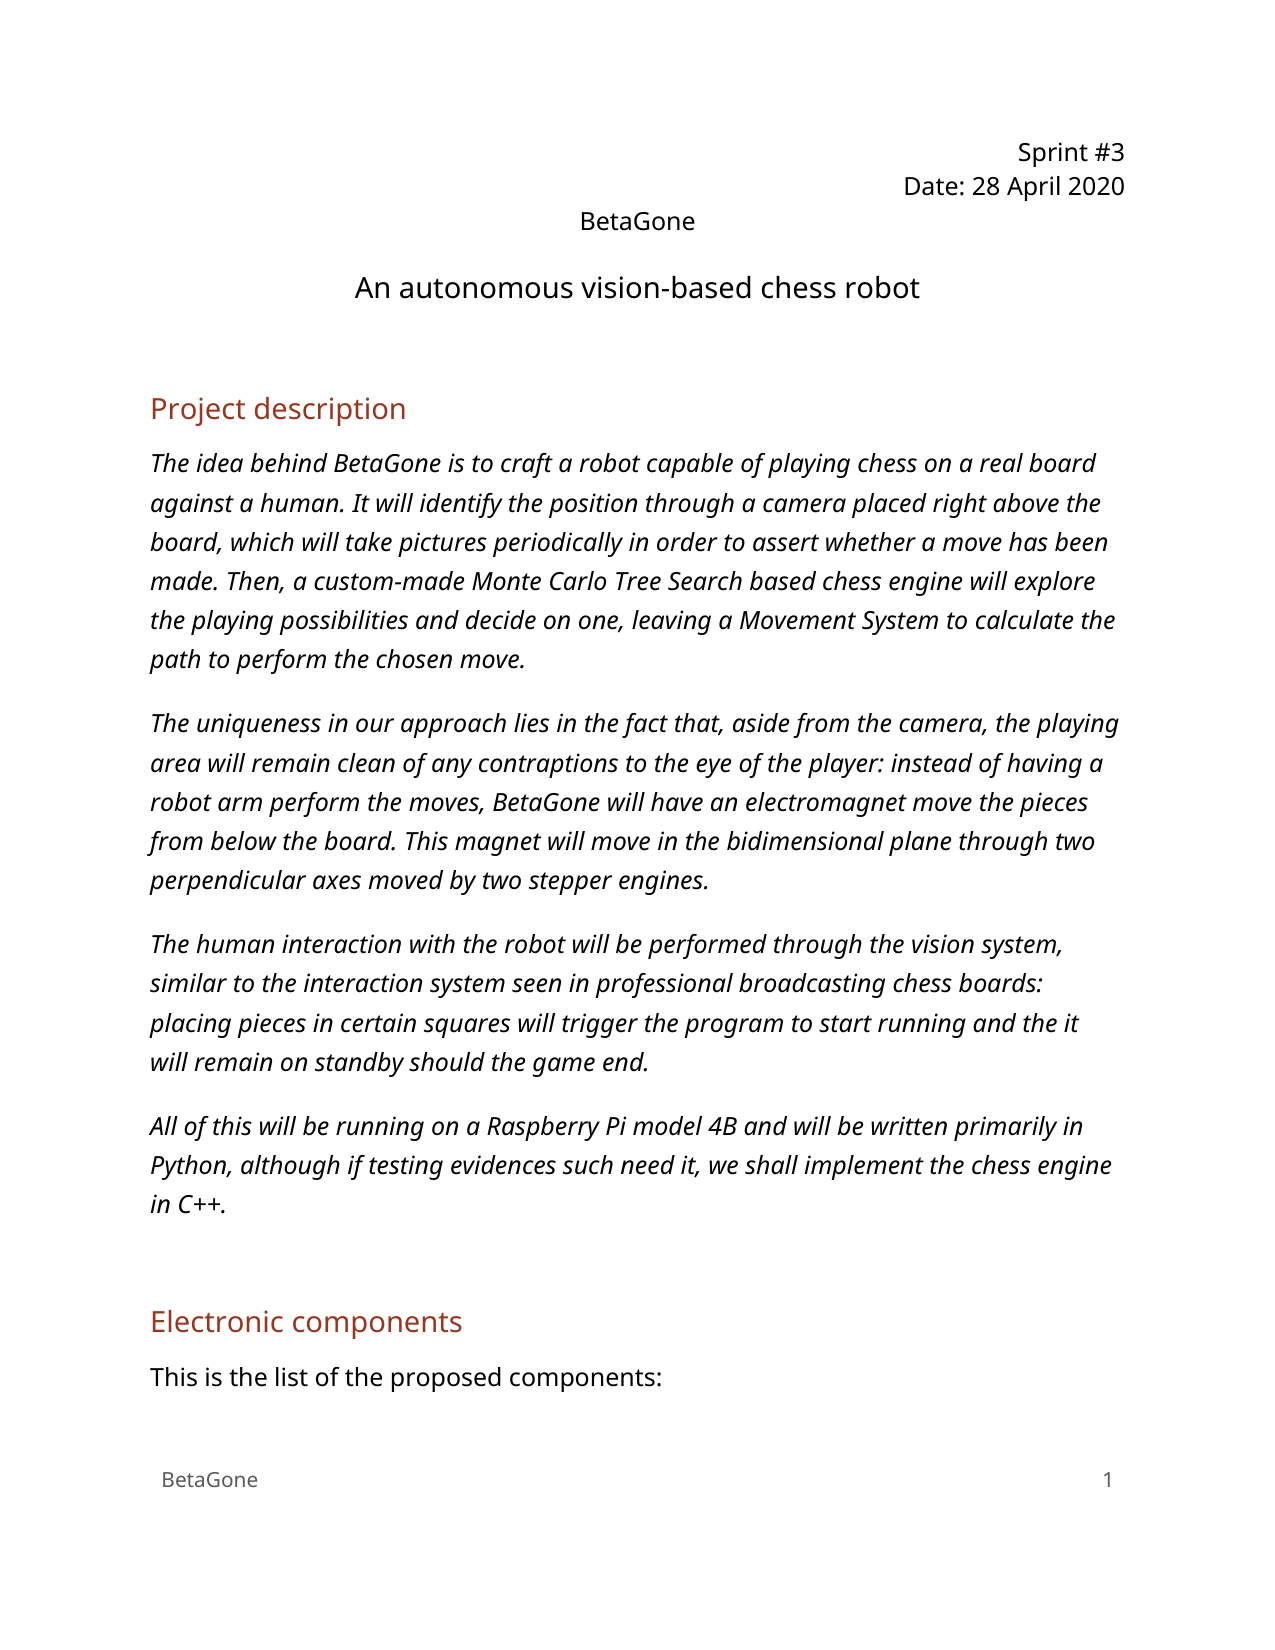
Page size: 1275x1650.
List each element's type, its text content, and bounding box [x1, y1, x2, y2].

text The idea behind BetaGone is to craft a robot capable of playing chess on a real board against a human. It will identify the position through a camera placed right above the board, which will take pictures periodically in order to assert whether a move has been made. Then, a custom-made Monte Carlo Tree Search based chess engine will explore the playing possibilities and decide on one, leaving a Movement System to calculate the path to perform the chosen move. [150, 446, 1125, 676]
subtitle Project description [150, 388, 1125, 428]
text This is the list of the proposed components: [150, 1359, 1125, 1393]
subtitle Electronic components [150, 1301, 1125, 1341]
text All of this will be running on a Raspberry Pi model 4B and will be written primarily in Python, although if testing evidences such need it, we shall implement the chess engine in C++. [150, 1108, 1125, 1221]
text The human interaction with the robot will be performed through the vision system, similar to the interaction system seen in professional broadcasting chess boards: placing pieces in certain squares will trigger the program to start running and the it will remain on standby should the game end. [150, 927, 1125, 1078]
text The uniqueness in our approach lies in the fact that, aside from the camera, the playing area will remain clean of any contraptions to the eye of the player: instead of having a robot arm perform the moves, BetaGone will have an electromagnet move the pieces from below the board. This magnet will move in the bidimensional plane through two perpendicular axes moved by two stepper engines. [150, 706, 1125, 897]
